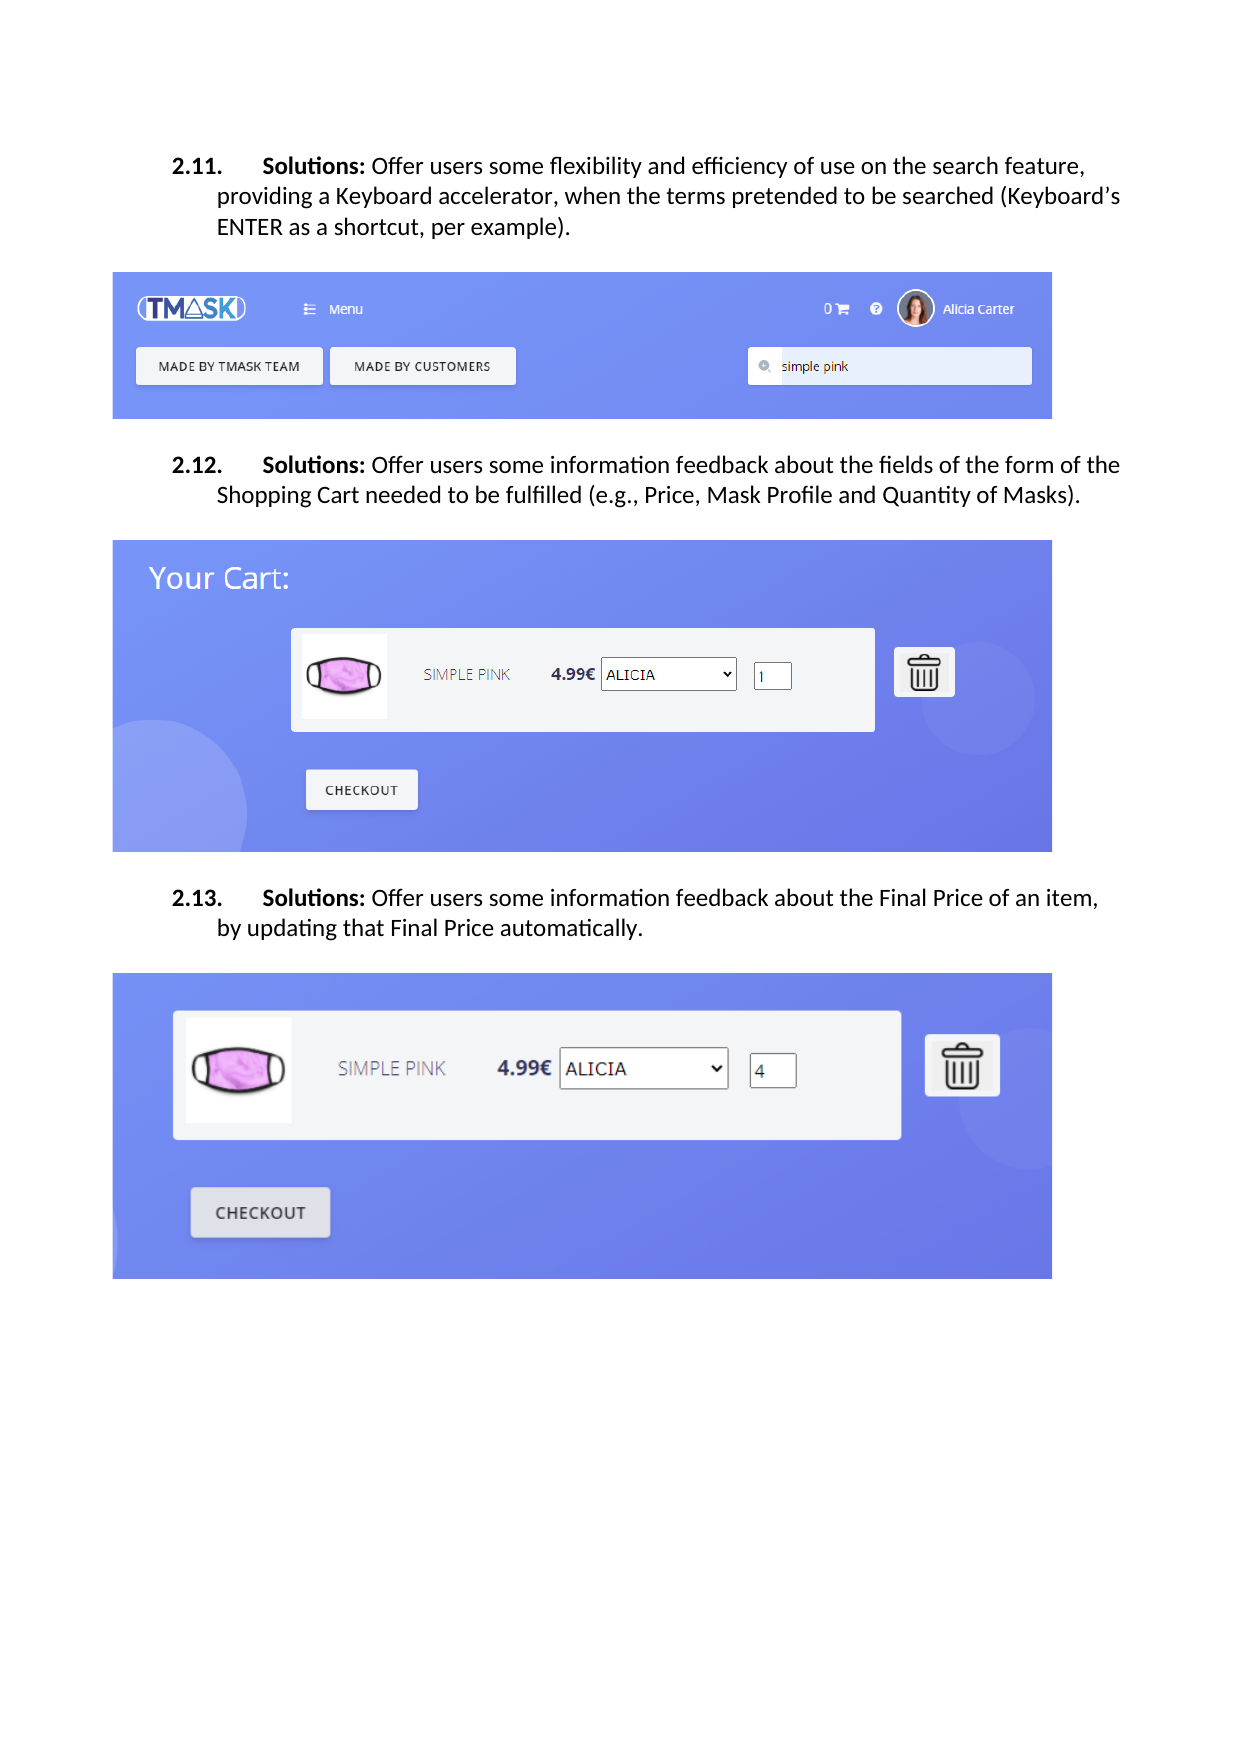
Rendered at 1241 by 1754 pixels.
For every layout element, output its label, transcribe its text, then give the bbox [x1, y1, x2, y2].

list Solutions: Offer users some flexibility and efficiency of use on the search feature, providing a Keyboard accelerator, when the terms pretended to be searched (Keyboard’s ENTER as a shortcut, per example). [172, 150, 1128, 242]
list Solutions: Offer users some information feedback about the Final Price of an item, by updating that Final Price automatically. [172, 882, 1128, 943]
picture [112, 272, 1053, 419]
picture [112, 540, 1053, 852]
list Solutions: Offer users some information feedback about the fields of the form of the Shopping Cart needed to be fulfilled (e.g., Price, Mask Profile and Quantity of Masks). [172, 449, 1128, 510]
picture [112, 973, 1053, 1279]
